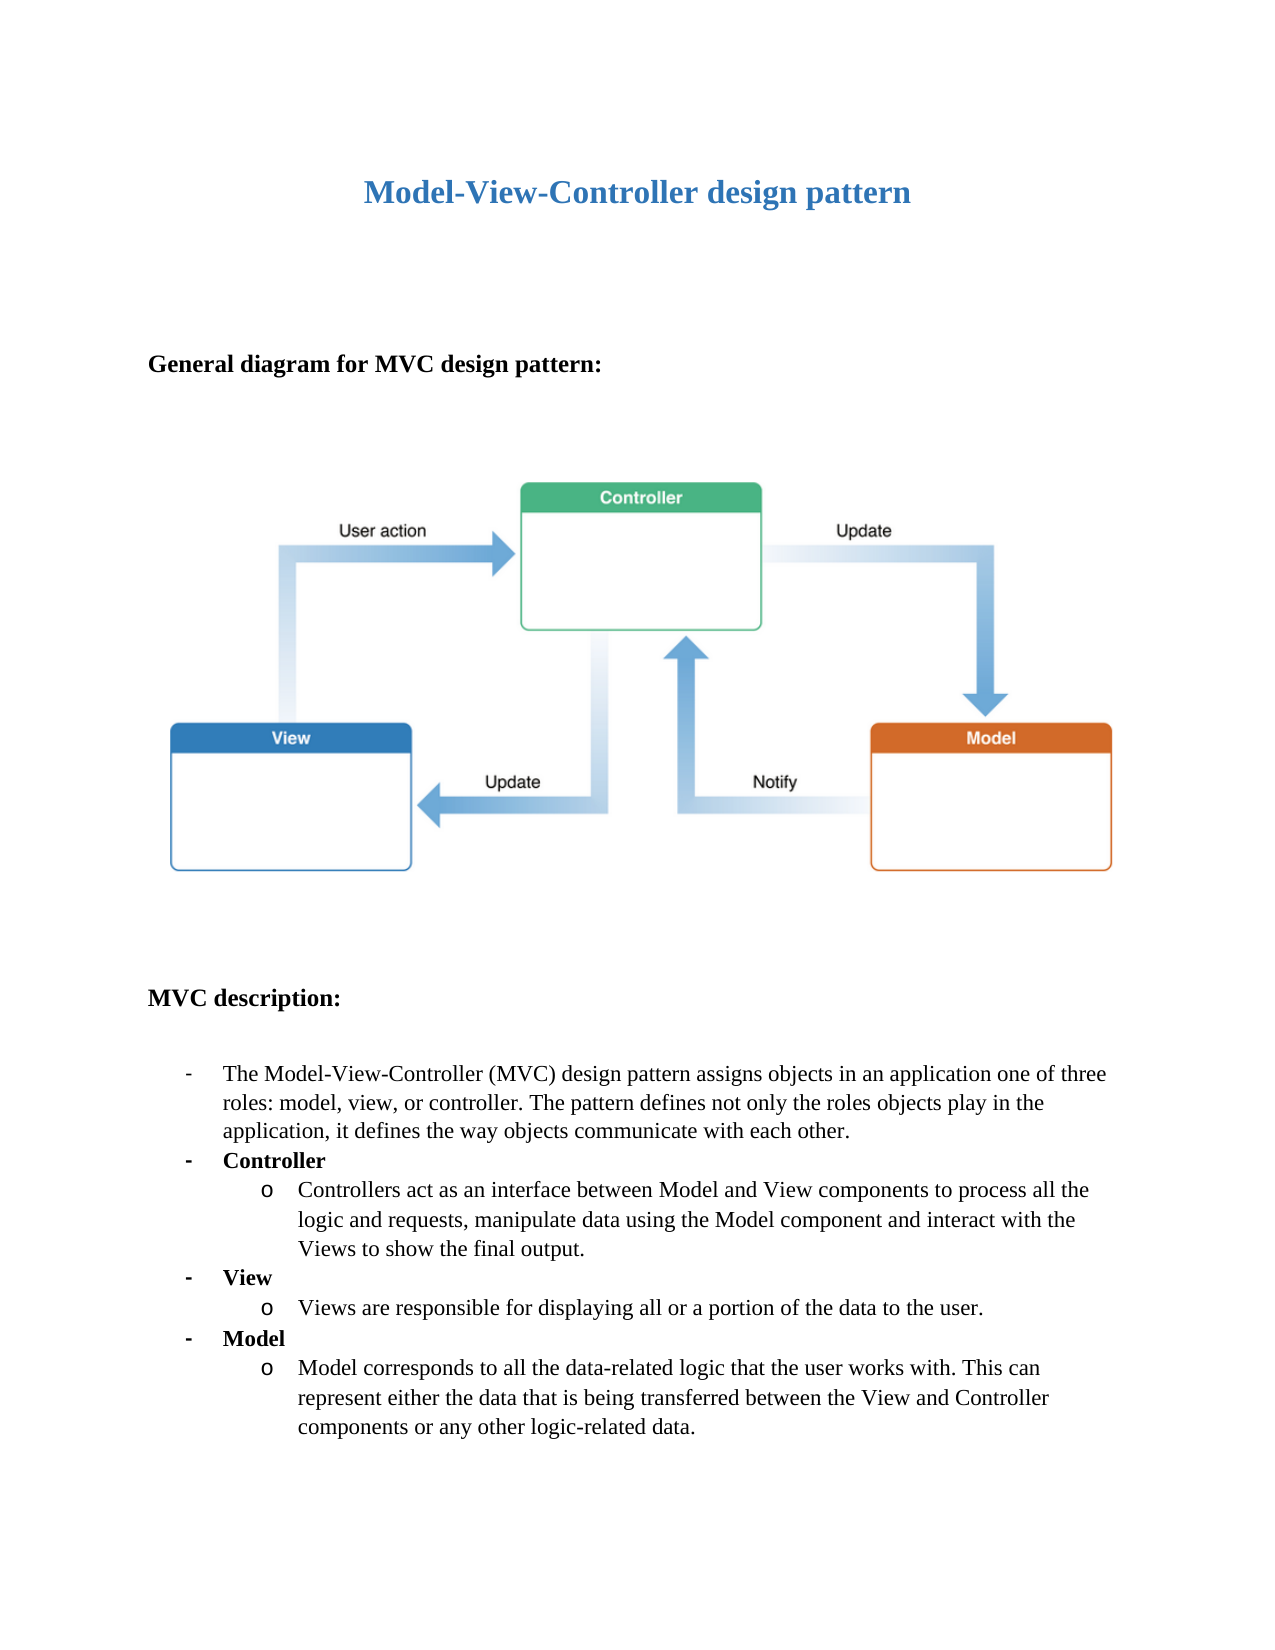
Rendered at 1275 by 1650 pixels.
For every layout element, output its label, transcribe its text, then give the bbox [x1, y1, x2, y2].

list Views are responsible for displaying all or a portion of the data to the user. [260, 1293, 1127, 1322]
list View [185, 1263, 1127, 1291]
list Model corresponds to all the data-related logic that the user works with. This can represent either the data that is being transferred between the View and Controller components or any other logic-related data. [260, 1354, 1127, 1439]
subtitle General diagram for MVC design pattern: [148, 349, 1127, 378]
picture [114, 455, 1161, 904]
list Controllers act as an interface between Model and View components to process all the logic and requests, manipulate data using the Model component and interact with the Views to show the final output. [260, 1176, 1127, 1261]
list The Model-View-Controller (MVC) design pattern assigns objects in an application one of three roles: model, view, or controller. The pattern defines not only the roles objects play in the application, it defines the way objects communicate with each other. [185, 1059, 1127, 1144]
list Controller [185, 1146, 1127, 1174]
list Model [185, 1324, 1127, 1352]
subtitle Model-View-Controller design pattern [148, 173, 1127, 211]
subtitle MVC description: [148, 983, 1127, 1012]
